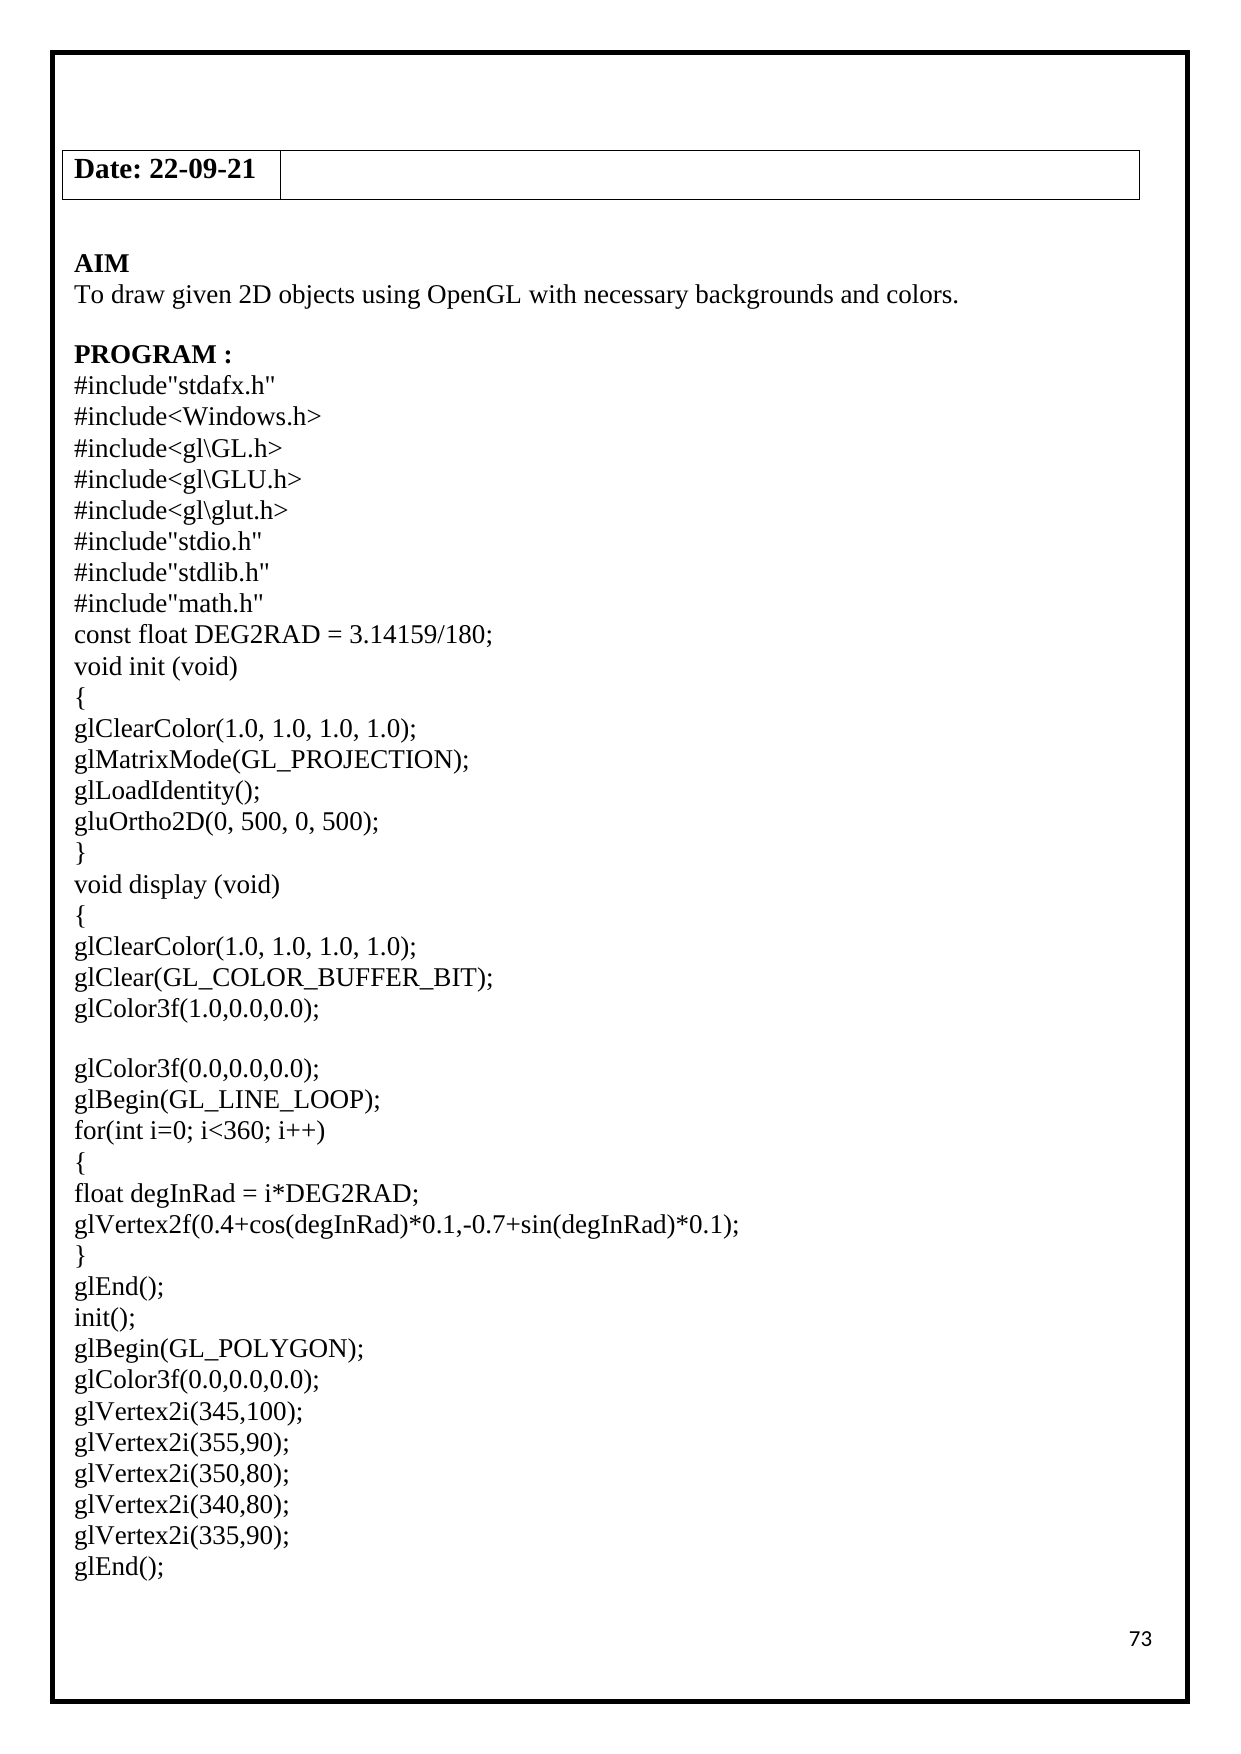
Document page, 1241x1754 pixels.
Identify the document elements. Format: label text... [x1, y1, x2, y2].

text #include"stdio.h" [74, 525, 1152, 556]
text init(); [74, 1301, 1152, 1332]
text #include<gl\GLU.h> [74, 463, 1152, 494]
text #include<Windows.h> [74, 401, 1152, 432]
text glVertex2i(340,80); [74, 1488, 1152, 1519]
text void init (void) [74, 650, 1152, 681]
text glClearColor(1.0, 1.0, 1.0, 1.0); [74, 930, 1152, 961]
text #include"math.h" [74, 587, 1152, 618]
text const float DEG2RAD = 3.14159/180; [74, 618, 1152, 650]
text glClear(GL_COLOR_BUFFER_BIT); [74, 961, 1152, 992]
text glClearColor(1.0, 1.0, 1.0, 1.0); [74, 712, 1152, 743]
text glVertex2i(355,90); [74, 1426, 1152, 1457]
text { [74, 681, 1152, 712]
text { [74, 899, 1152, 930]
text #include"stdlib.h" [74, 556, 1152, 587]
text glEnd(); [74, 1551, 1152, 1582]
text glLoadIdentity(); [74, 774, 1152, 805]
text } [74, 837, 1152, 868]
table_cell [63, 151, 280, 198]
text float degInRad = i*DEG2RAD; [74, 1177, 1152, 1208]
text PROGRAM : [74, 338, 1152, 369]
text #include<gl\glut.h> [74, 494, 1152, 525]
text glColor3f(1.0,0.0,0.0); [74, 992, 1152, 1023]
text glVertex2i(345,100); [74, 1395, 1152, 1426]
text glBegin(GL_POLYGON); [74, 1332, 1152, 1364]
text glColor3f(0.0,0.0,0.0); [74, 1052, 1152, 1083]
text glColor3f(0.0,0.0,0.0); [74, 1364, 1152, 1395]
text void display (void) [74, 868, 1152, 899]
text } [74, 1239, 1152, 1270]
text glEnd(); [74, 1270, 1152, 1301]
text gluOrtho2D(0, 500, 0, 500); [74, 805, 1152, 837]
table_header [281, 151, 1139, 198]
text glVertex2i(350,80); [74, 1457, 1152, 1488]
text #include"stdafx.h" [74, 369, 1152, 401]
text glVertex2f(0.4+cos(degInRad)*0.1,-0.7+sin(degInRad)*0.1); [74, 1208, 1152, 1239]
text { [74, 1146, 1152, 1177]
text glBegin(GL_LINE_LOOP); [74, 1083, 1152, 1114]
text glMatrixMode(GL_PROJECTION); [74, 743, 1152, 774]
text #include<gl\GL.h> [74, 432, 1152, 463]
text AIM [74, 247, 1152, 278]
text To draw given 2D objects using OpenGL with necessary backgrounds and colors. [74, 278, 1152, 309]
text for(int i=0; i<360; i++) [74, 1114, 1152, 1146]
text glVertex2i(335,90); [74, 1519, 1152, 1551]
